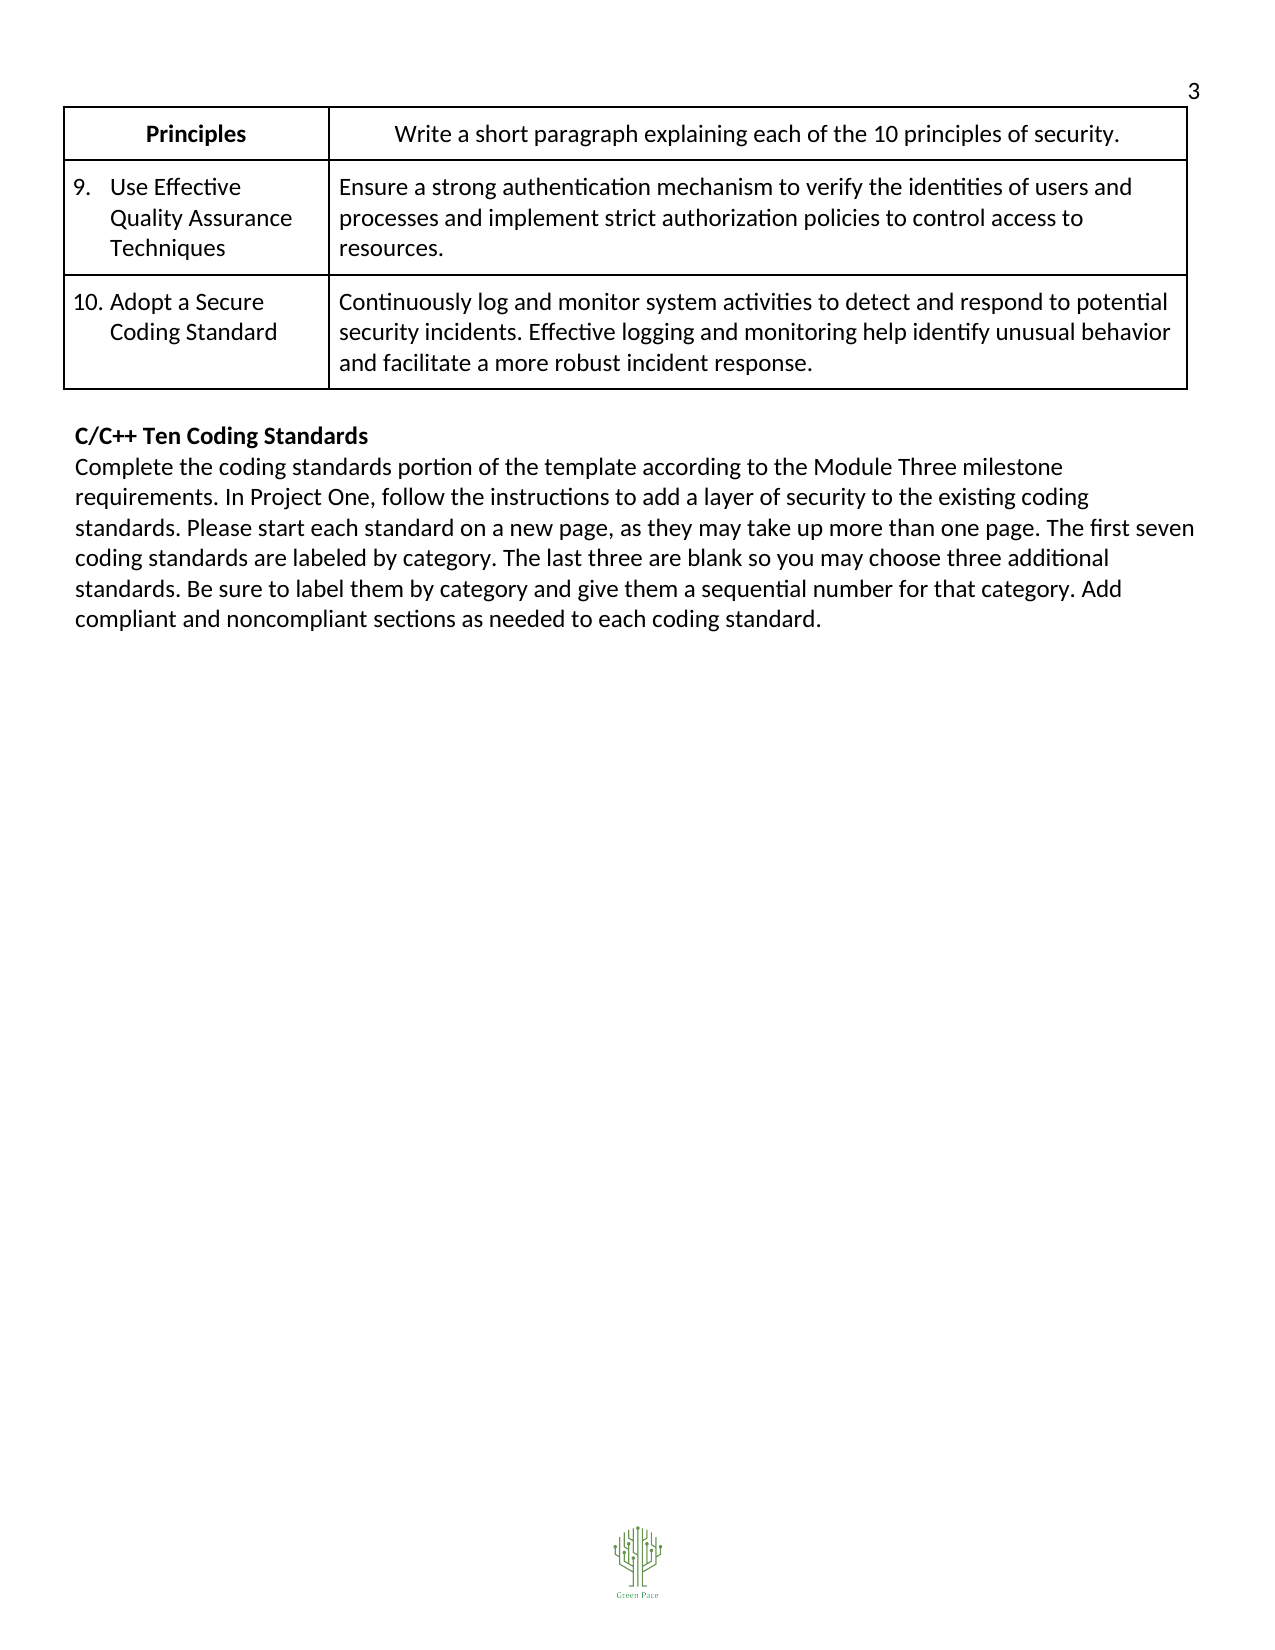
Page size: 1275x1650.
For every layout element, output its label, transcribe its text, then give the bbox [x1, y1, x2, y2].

table_cell Continuously log and monitor system activities to detect and respond to potential security incidents. Effective logging and monitoring help identify unusual behavior and facilitate a more robust incident response. [330, 276, 1186, 388]
table_header Principles [65, 108, 328, 159]
subtitle C/C++ Ten Coding Standards [75, 421, 1200, 451]
table_cell Adopt a Secure Coding Standard [65, 276, 328, 388]
table_cell Ensure a strong authentication mechanism to verify the identities of users and processes and implement strict authorization policies to control access to resources. [330, 161, 1186, 273]
table_header Write a short paragraph explaining each of the 10 principles of security. [330, 108, 1186, 159]
text Complete the coding standards portion of the template according to the Module Three milestone requirements. In Project One, follow the instructions to add a layer of security to the existing coding standards. Please start each standard on a new page, as they may take up more than one page. The first seven coding standards are labeled by category. The last three are blank so you may choose three additional standards. Be sure to label them by category and give them a sequential number for that category. Add compliant and noncompliant sections as needed to each coding standard. [75, 451, 1200, 634]
picture [605, 1521, 670, 1606]
table_cell Use Effective Quality Assurance Techniques [65, 161, 328, 273]
